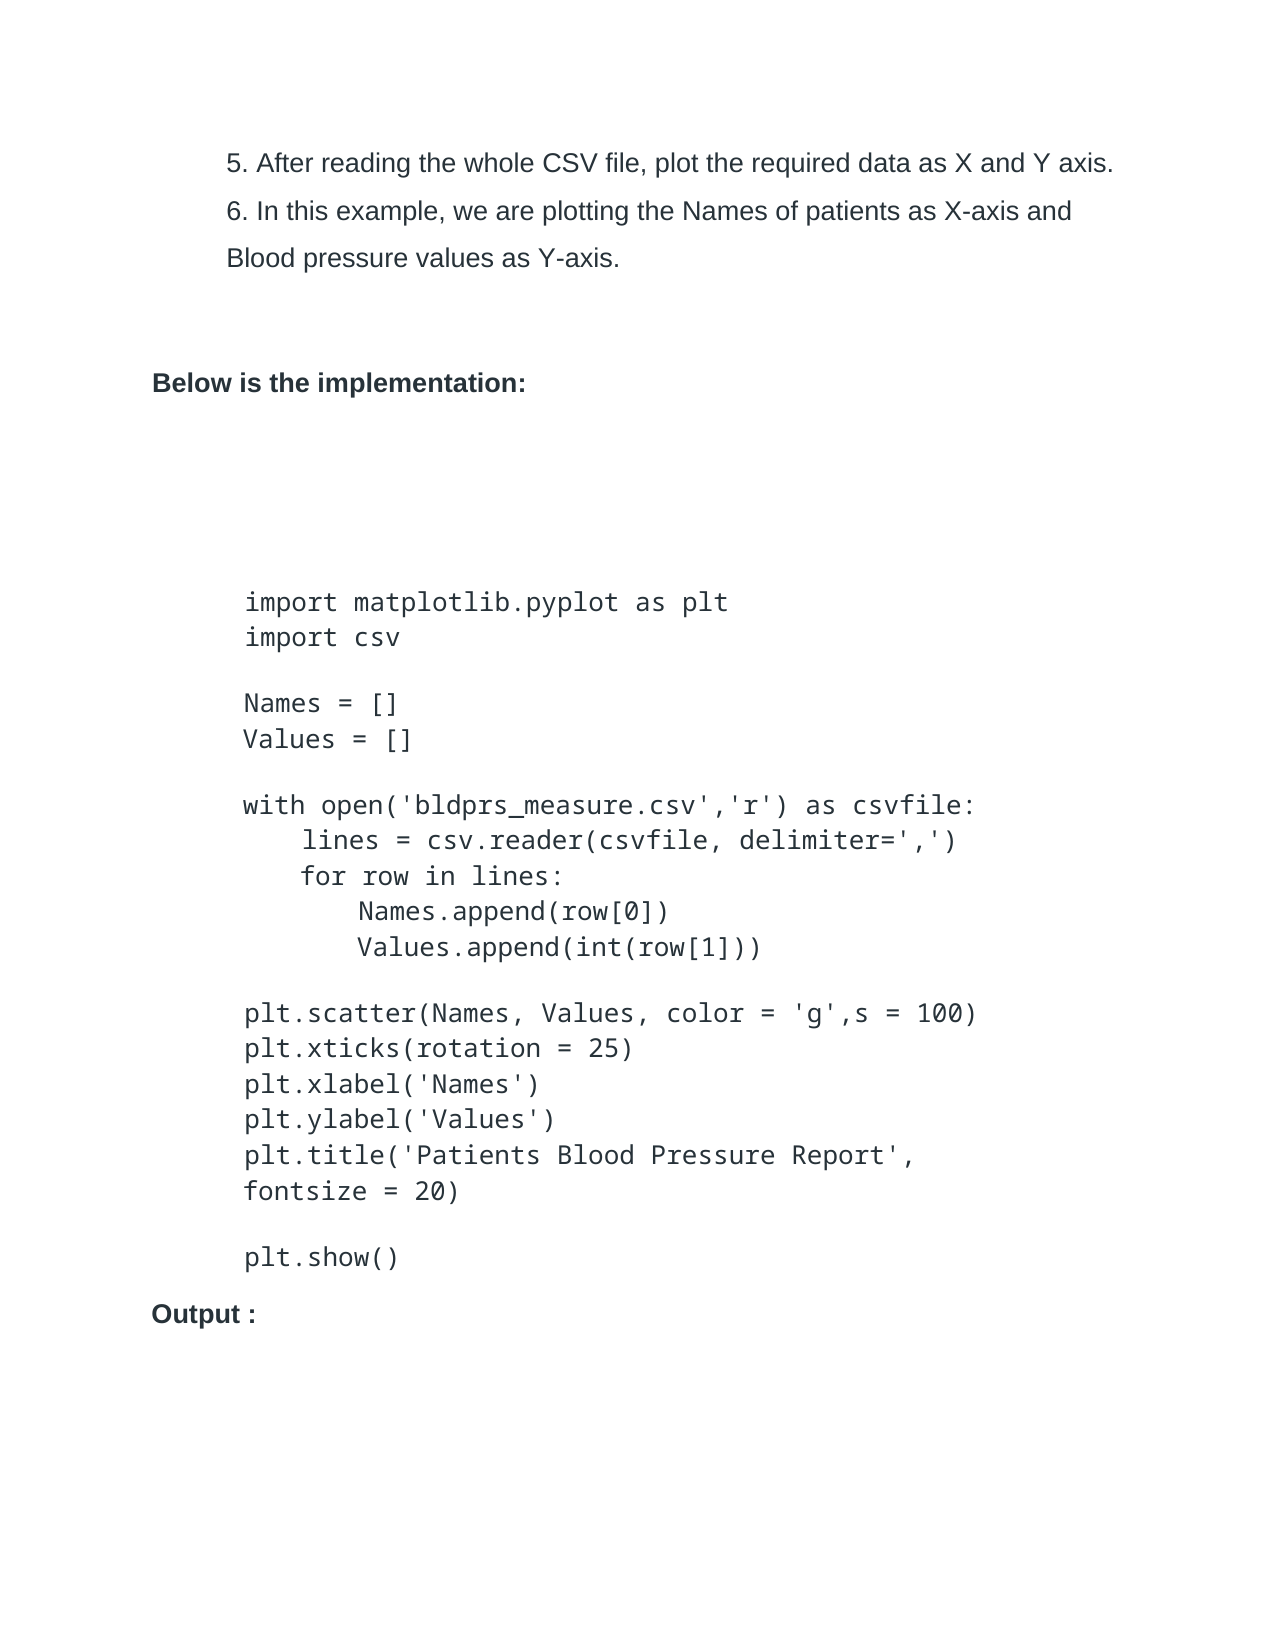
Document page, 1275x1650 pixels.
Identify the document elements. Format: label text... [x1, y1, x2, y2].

text Below is the implementation: [152, 367, 1128, 399]
text import matplotlib.pyplot as plt [244, 583, 1128, 619]
text plt.ylabel('Values') [244, 1101, 1128, 1137]
text Names.append(row[0]) [358, 893, 1128, 928]
text plt.xlabel('Names') [244, 1066, 1128, 1101]
text 5. After reading the whole CSV file, plot the required data as X and Y axis. 6. In this example, we are plotting the Names of patients as X-axis and Blood pressure values as Y-axis. [226, 147, 1122, 273]
text Values.append(int(row[1])) [357, 928, 1128, 964]
text for row in lines: [299, 857, 1128, 893]
text plt.show() [244, 1238, 1128, 1274]
text with open('bldprs_measure.csv','r') as csvfile: [243, 786, 1128, 822]
text import csv [244, 619, 1128, 654]
text Values = [] [242, 720, 1128, 756]
text lines = csv.reader(csvfile, delimiter=',') [302, 822, 1128, 857]
text plt.title('Patients Blood Pressure Report', [244, 1137, 1128, 1172]
text fontsize = 20) [242, 1172, 1128, 1208]
text Output : [151, 1298, 1128, 1329]
text Names = [] [244, 685, 1128, 720]
text plt.xticks(rotation = 25) [244, 1030, 1128, 1066]
text plt.scatter(Names, Values, color = 'g',s = 100) [244, 994, 1128, 1030]
